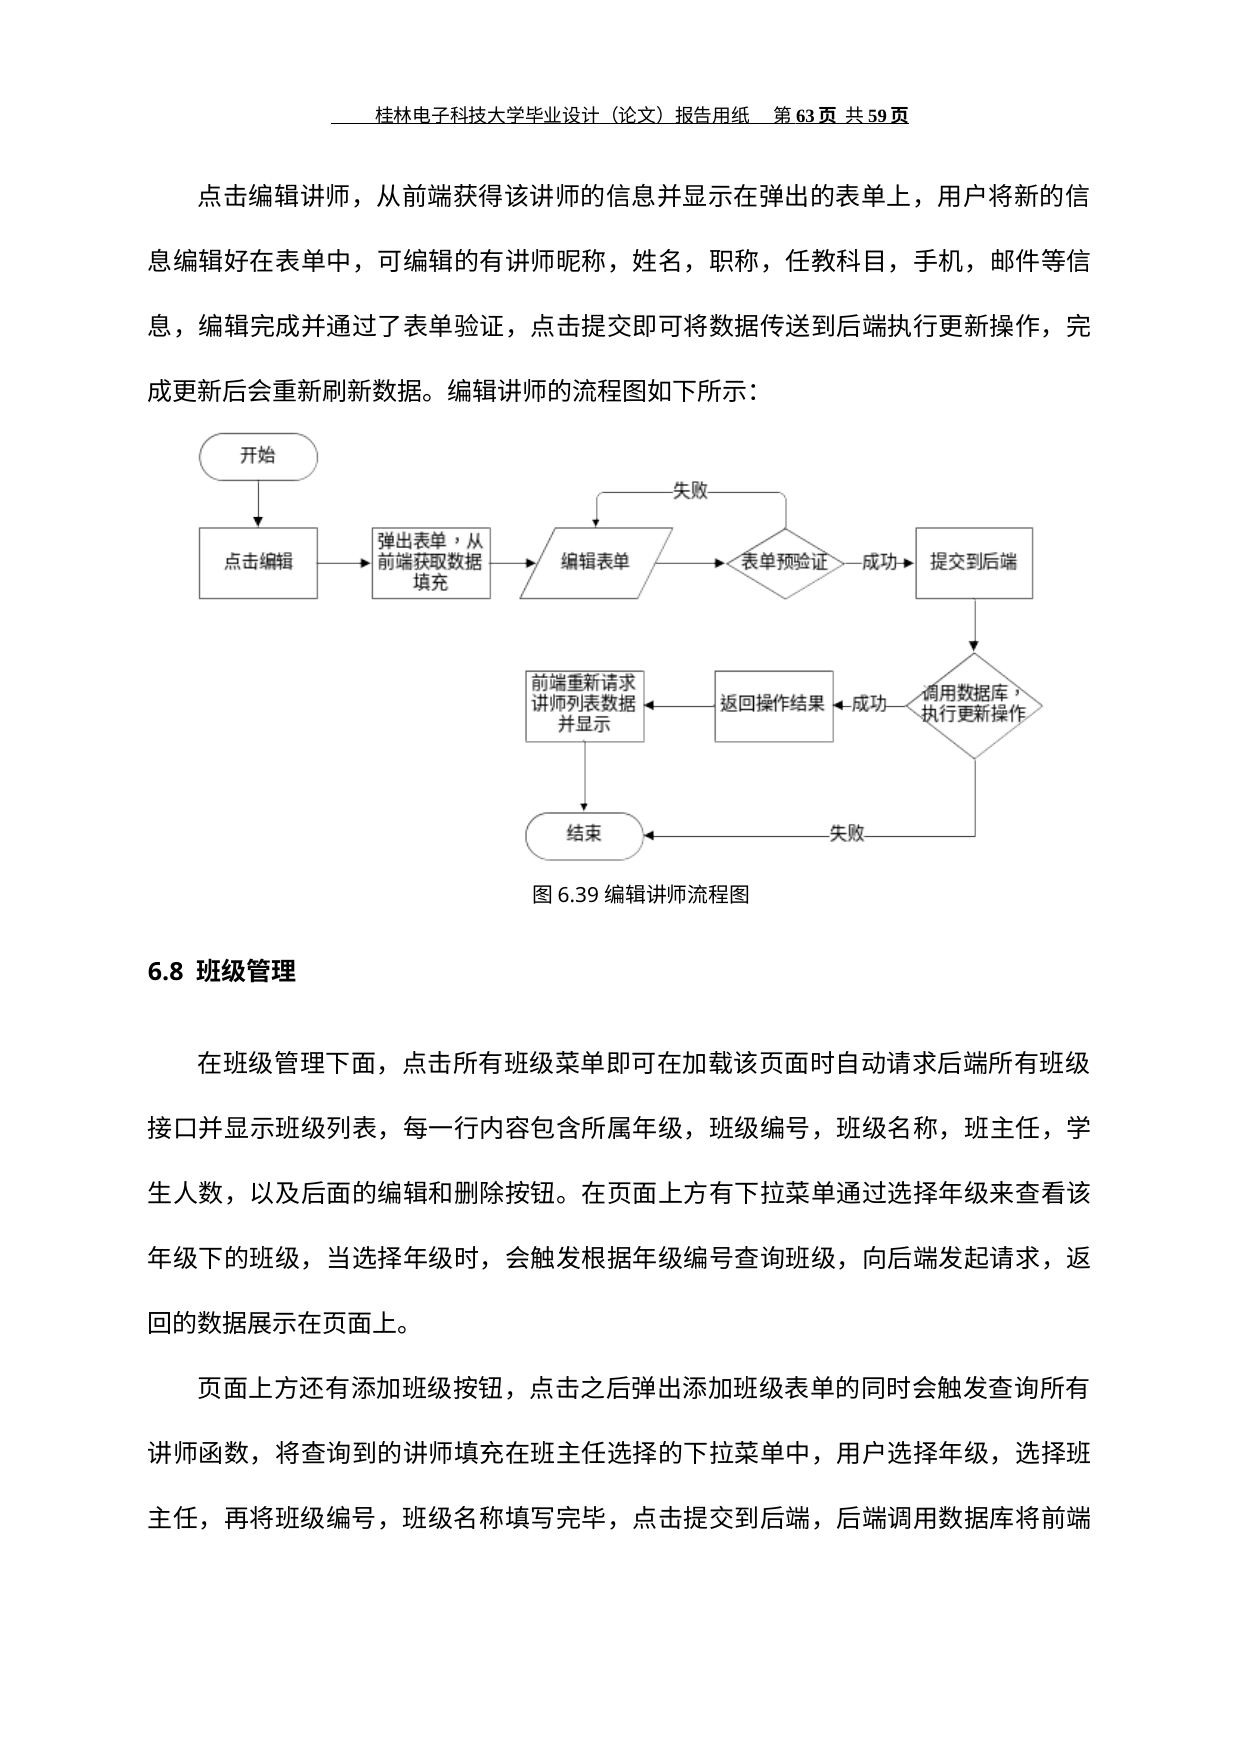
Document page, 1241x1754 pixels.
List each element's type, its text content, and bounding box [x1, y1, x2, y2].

text 在班级管理下面，点击所有班级菜单即可在加载该页面时自动请求后端所有班级接口并显示班级列表，每一行内容包含所属年级，班级编号，班级名称，班主任，学生人数，以及后面的编辑和删除按钮。在页面上方有下拉菜单通过选择年级来查看该年级下的班级，当选择年级时，会触发根据年级编号查询班级，向后端发起请求，返回的数据展示在页面上。 [148, 1029, 1092, 1354]
text 点击编辑讲师，从前端获得该讲师的信息并显示在弹出的表单上，用户将新的信息编辑好在表单中，可编辑的有讲师昵称，姓名，职称，任教科目，手机，邮件等信息，编辑完成并通过了表单验证，点击提交即可将数据传送到后端执行更新操作，完成更新后会重新刷新数据。编辑讲师的流程图如下所示： [148, 162, 1092, 422]
subtitle 班级管理 [148, 937, 1067, 1002]
